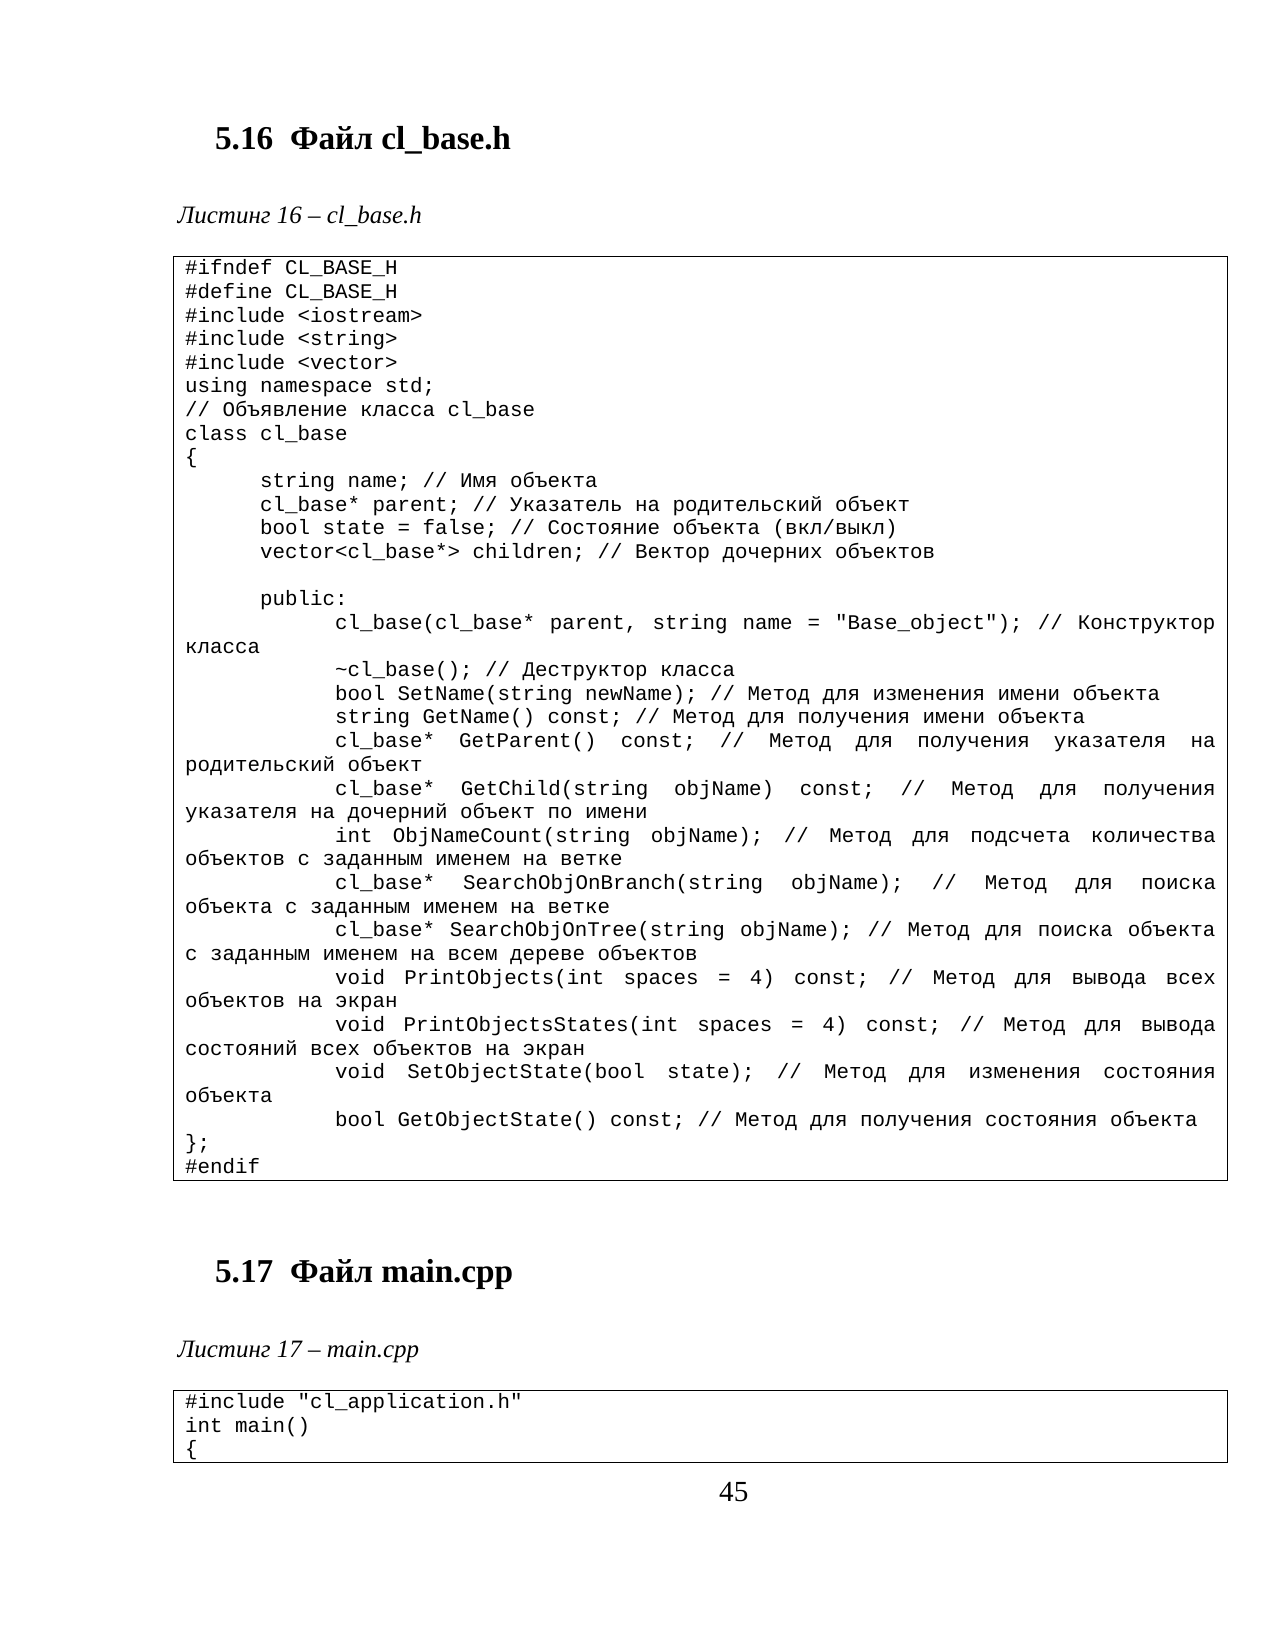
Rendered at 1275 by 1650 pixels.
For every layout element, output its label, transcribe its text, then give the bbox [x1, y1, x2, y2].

text Листинг 17 – main.cpp [177, 1334, 1216, 1363]
subtitle Файл cl_base.h [215, 118, 1216, 156]
text Листинг 16 – cl_base.h [177, 201, 1216, 229]
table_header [174, 1391, 1227, 1462]
subtitle Файл main.cpp [215, 1252, 1216, 1290]
table_header #ifndef CL_BASE_H #define CL_BASE_H #include <iostream> #include <string> #include <vector> using namespace std; // Объявление класса cl_base class cl_base { string name; // Имя объекта cl_base* parent; // Указатель на родительский объект bool state = false; // Состояние объекта (вкл/выкл) vector<cl_base*> children; // Вектор дочерних объектов public: cl_base(cl_base* parent, string name = "Base_object"); // Конструктор класса ~cl_base(); // Деструктор класса bool SetName(string newName); // Метод для изменения имени объекта string GetName() const; // Метод для получения имени объекта cl_base* GetParent() const; // Метод для получения указателя на родительский объект cl_base* GetChild(string objName) const; // Метод для получения указателя на дочерний объект по имени int ObjNameCount(string objName); // Метод для подсчета количества объектов с заданным именем на ветке cl_base* SearchObjOnBranch(string objName); // Метод для поиска объекта с заданным именем на ветке cl_base* SearchObjOnTree(string objName); // Метод для поиска объекта с заданным именем на всем дереве объектов void PrintObjects(int spaces = 4) const; // Метод для вывода всех объектов на экран void PrintObjectsStates(int spaces = 4) const; // Метод для вывода состояний всех объектов на экран void SetObjectState(bool state); // Метод для изменения состояния объекта bool GetObjectState() const; // Метод для получения состояния объекта }; #endif [174, 257, 1227, 1179]
